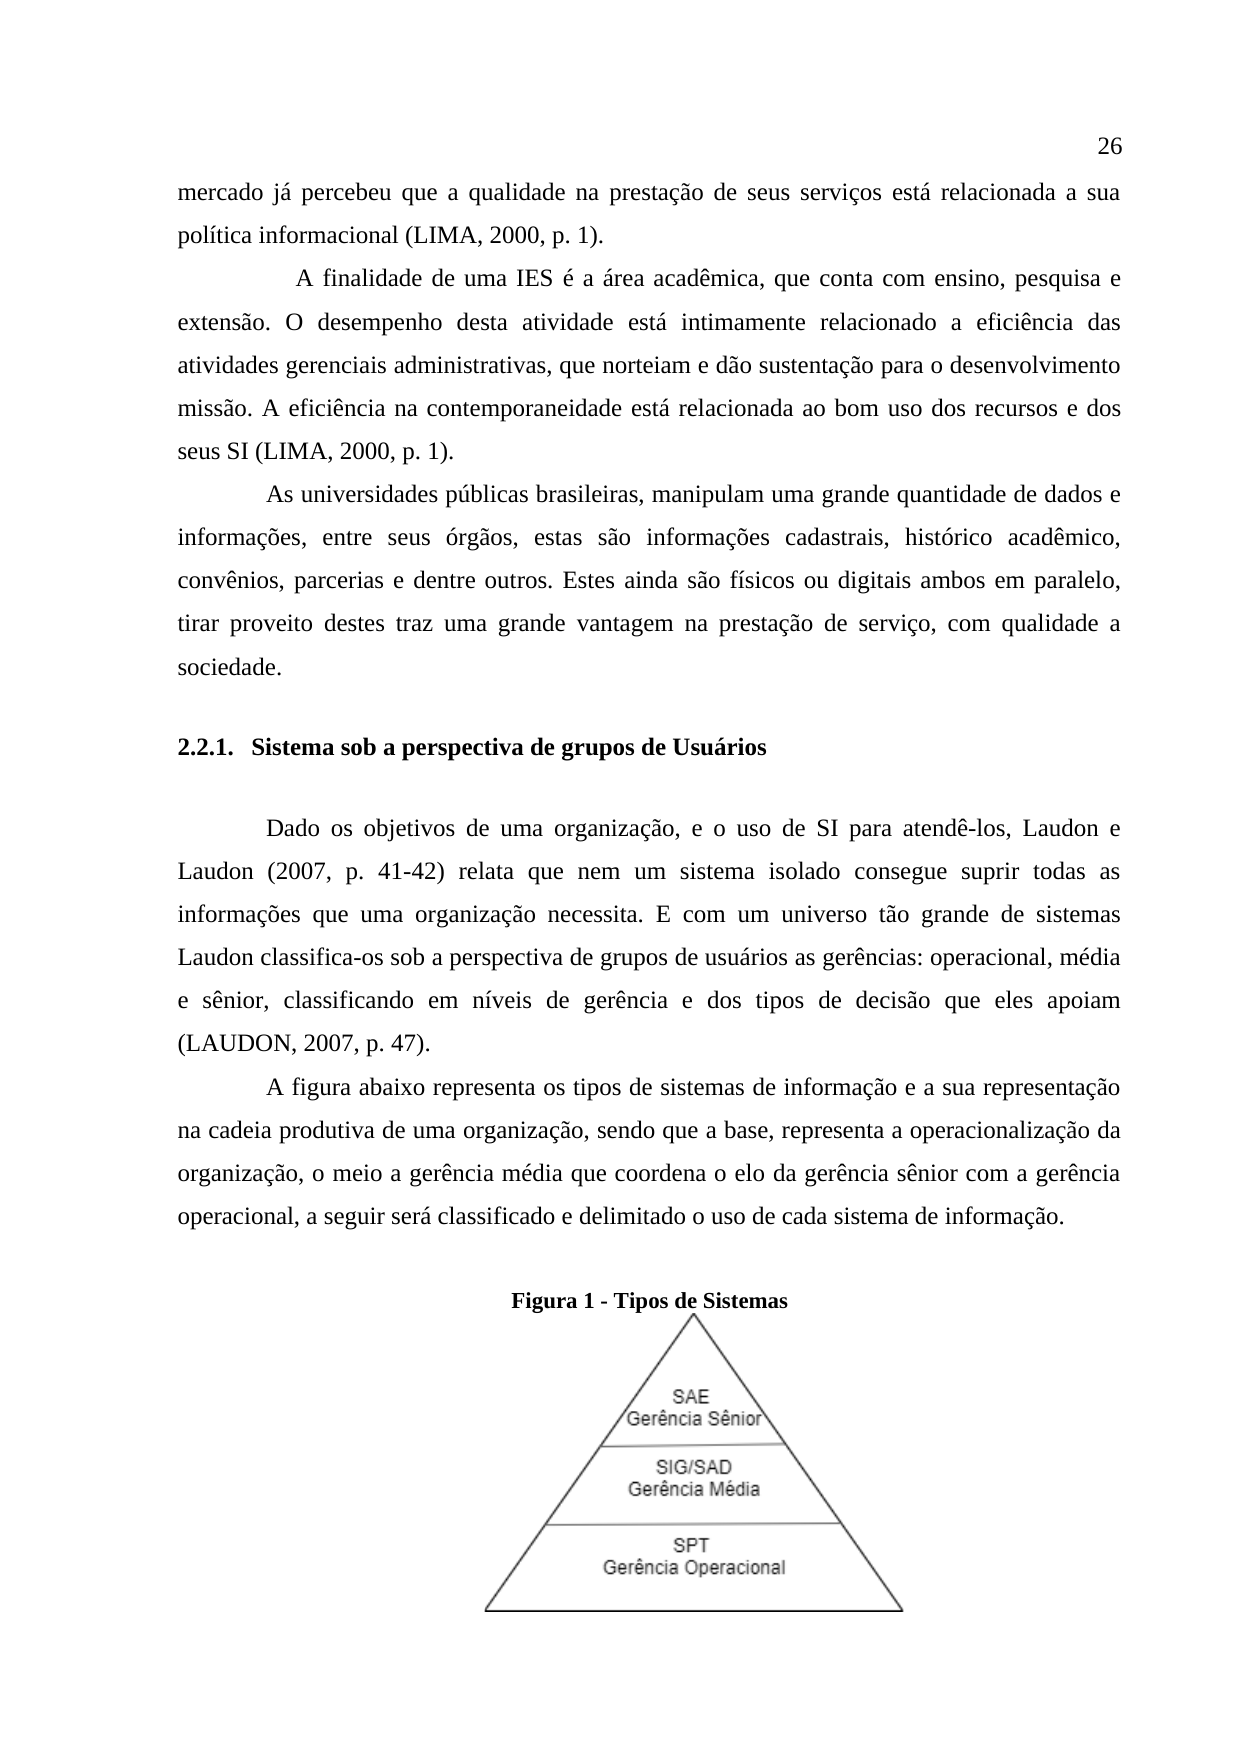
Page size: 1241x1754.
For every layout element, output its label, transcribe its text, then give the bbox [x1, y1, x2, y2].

text A finalidade de uma IES é a área acadêmica, que conta com ensino, pesquisa e extensão. O desempenho desta atividade está intimamente relacionado a eficiência das atividades gerenciais administrativas, que norteiam e dão sustentação para o desenvolvimento missão. A eficiência na contemporaneidade está relacionada ao bom uso dos recursos e dos seus SI (LIMA, 2000, p. 1). [177, 263, 1122, 465]
text Dado os objetivos de uma organização, e o uso de SI para atendê-los, Laudon e Laudon (2007, p. 41-42) relata que nem um sistema isolado consegue suprir todas as informações que uma organização necessita. E com um universo tão grande de sistemas Laudon classifica-os sob a perspectiva de grupos de usuários as gerências: operacional, média e sênior, classificando em níveis de gerência e dos tipos de decisão que eles apoiam (LAUDON, 2007, p. 47). [177, 813, 1122, 1057]
text As universidades públicas brasileiras, manipulam uma grande quantidade de dados e informações, entre seus órgãos, estas são informações cadastrais, histórico acadêmico, convênios, parcerias e dentre outros. Estes ainda são físicos ou digitais ambos em paralelo, tirar proveito destes traz uma grande vantagem na prestação de serviço, com qualidade a sociedade. [177, 479, 1122, 680]
picture [484, 1313, 904, 1612]
subtitle Sistema sob a perspectiva de grupos de Usuários [177, 732, 1122, 761]
text A figura abaixo representa os tipos de sistemas de informação e a sua representação na cadeia produtiva de uma organização, sendo que a base, representa a operacionalização da organização, o meio a gerência média que coordena o elo da gerência sênior com a gerência operacional, a seguir será classificado e delimitado o uso de cada sistema de informação. [177, 1072, 1122, 1230]
